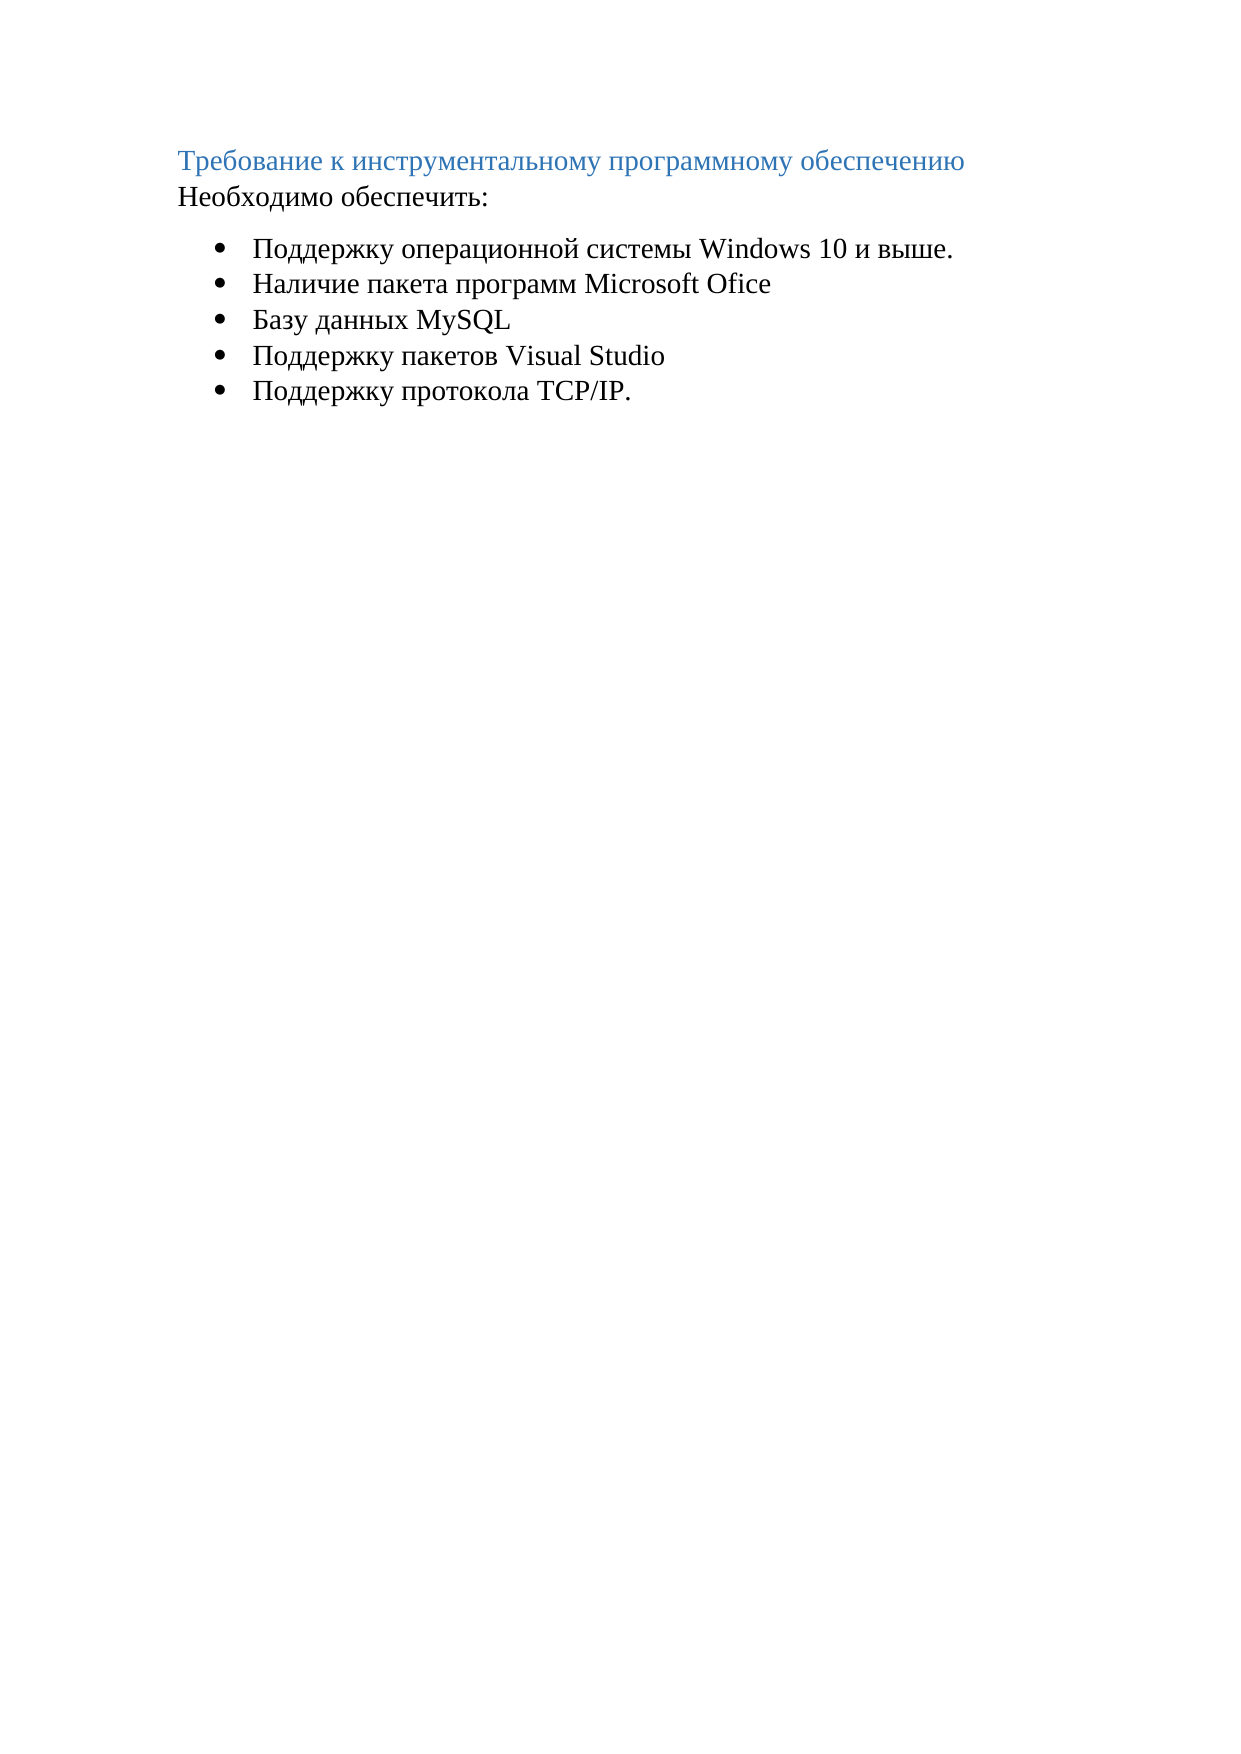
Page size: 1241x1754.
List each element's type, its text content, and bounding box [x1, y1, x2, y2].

subtitle Требование к инструментальному программному обеспечению [177, 143, 1152, 177]
list Поддержку пакетов Visual Studio [215, 338, 1152, 371]
list Поддержку протокола TCP/IP. [215, 373, 1152, 407]
list Наличие пакета программ Microsoft Ofice [215, 266, 1152, 300]
text Необходимо обеспечить: [177, 179, 1152, 212]
list Базу данных MySQL [215, 302, 1152, 336]
list Поддержку операционной системы Windows 10 и выше. [215, 231, 1152, 264]
